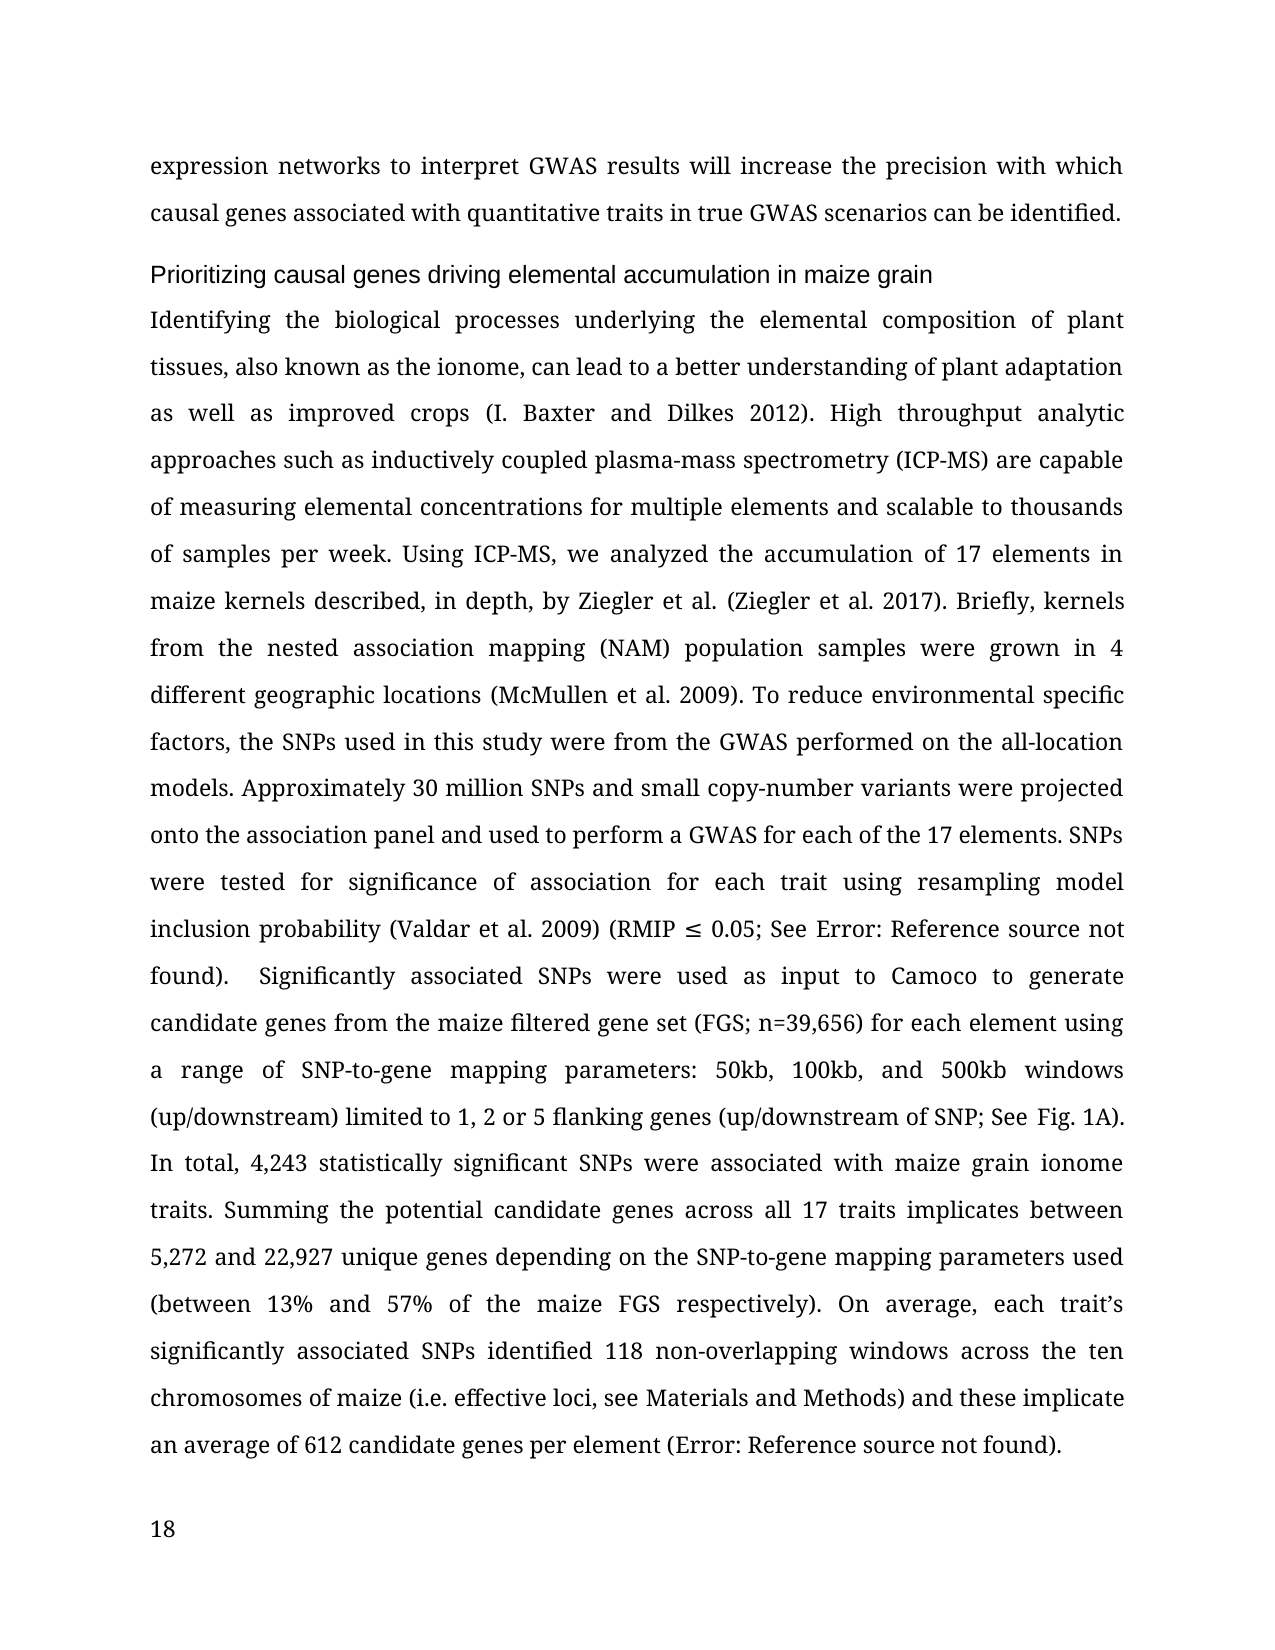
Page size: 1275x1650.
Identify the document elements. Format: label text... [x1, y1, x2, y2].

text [150, 150, 1125, 228]
subtitle Prioritizing causal genes driving elemental accumulation in maize grain [150, 260, 1125, 289]
